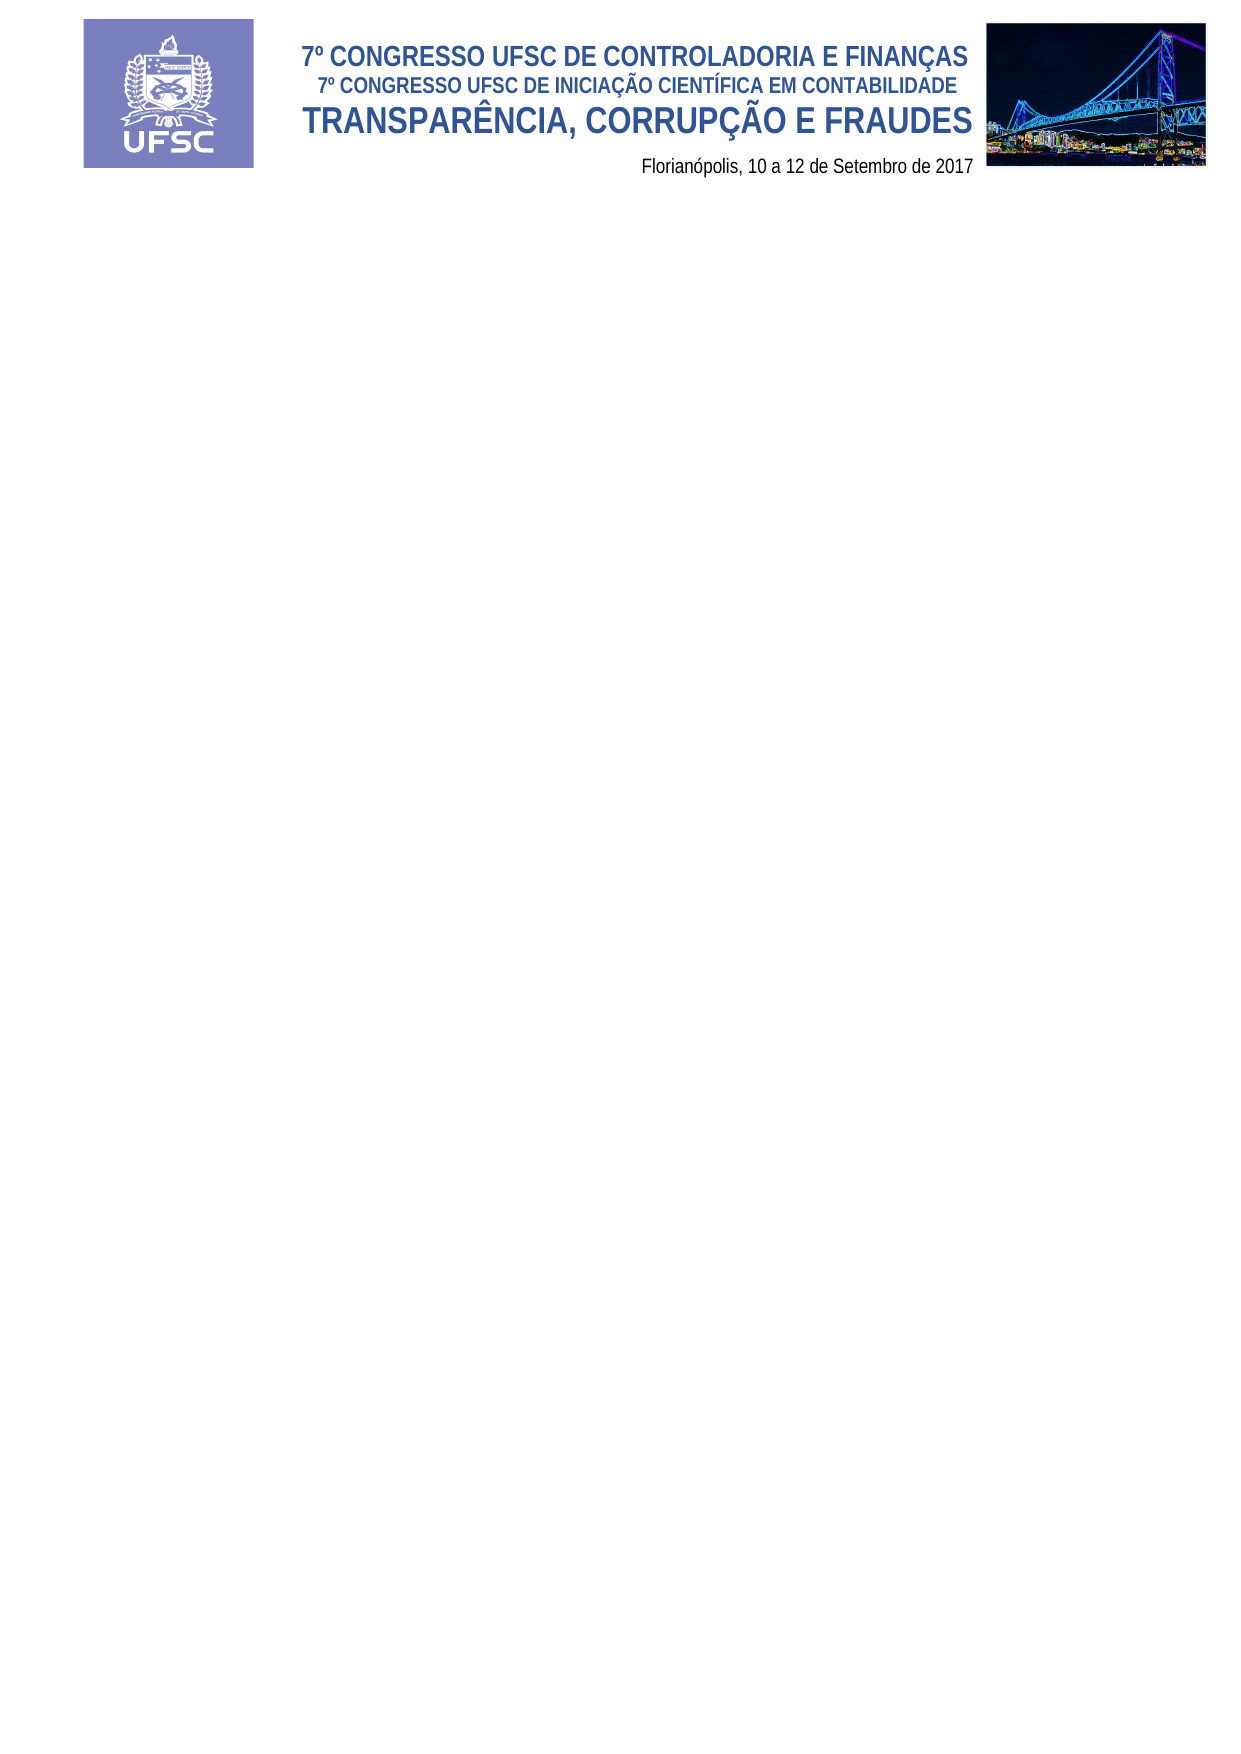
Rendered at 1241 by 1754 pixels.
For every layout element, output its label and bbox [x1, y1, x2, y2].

picture [83, 19, 254, 168]
picture [983, 19, 1209, 170]
